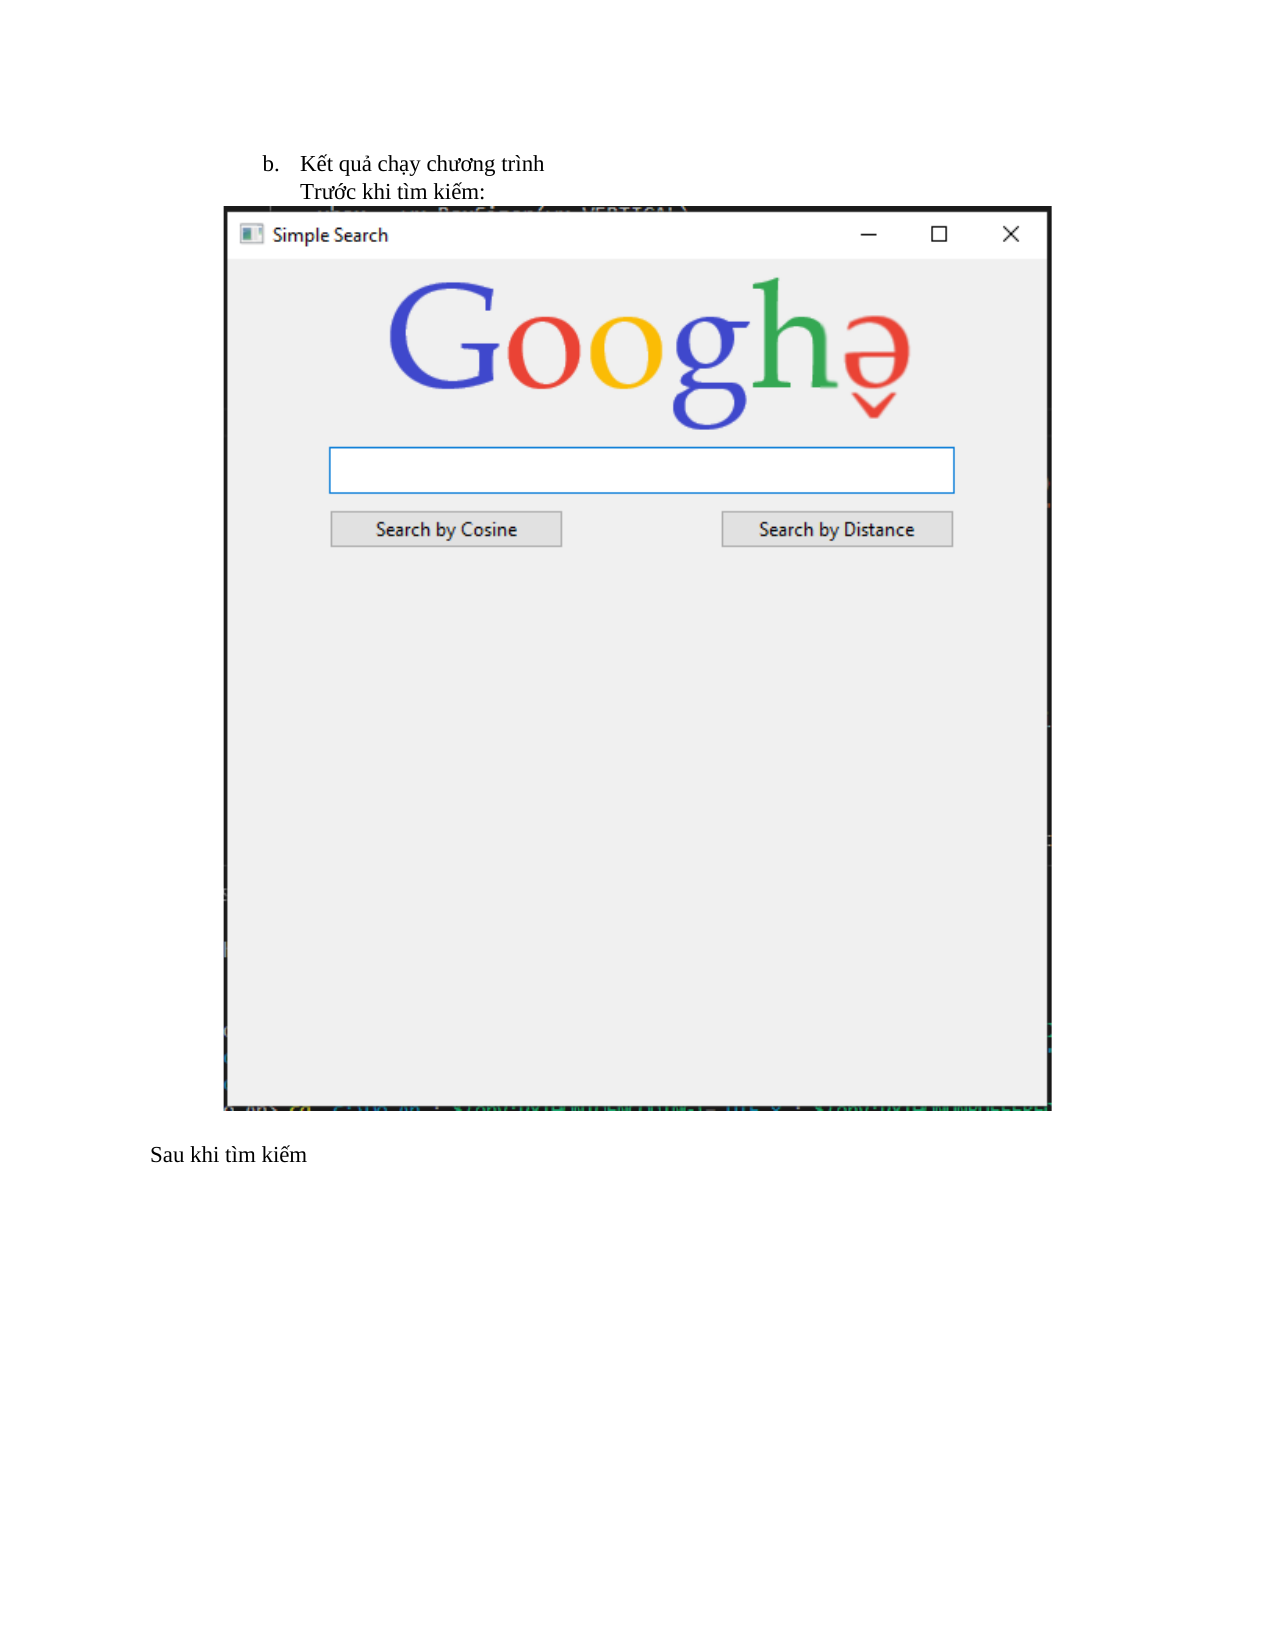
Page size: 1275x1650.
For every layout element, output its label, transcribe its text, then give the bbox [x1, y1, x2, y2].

list Kết quả chạy chương trình [262, 150, 1125, 176]
picture [223, 206, 1052, 1111]
list Sau khi tìm kiếm [150, 1141, 1125, 1167]
list Trước khi tìm kiếm: [300, 178, 1125, 205]
